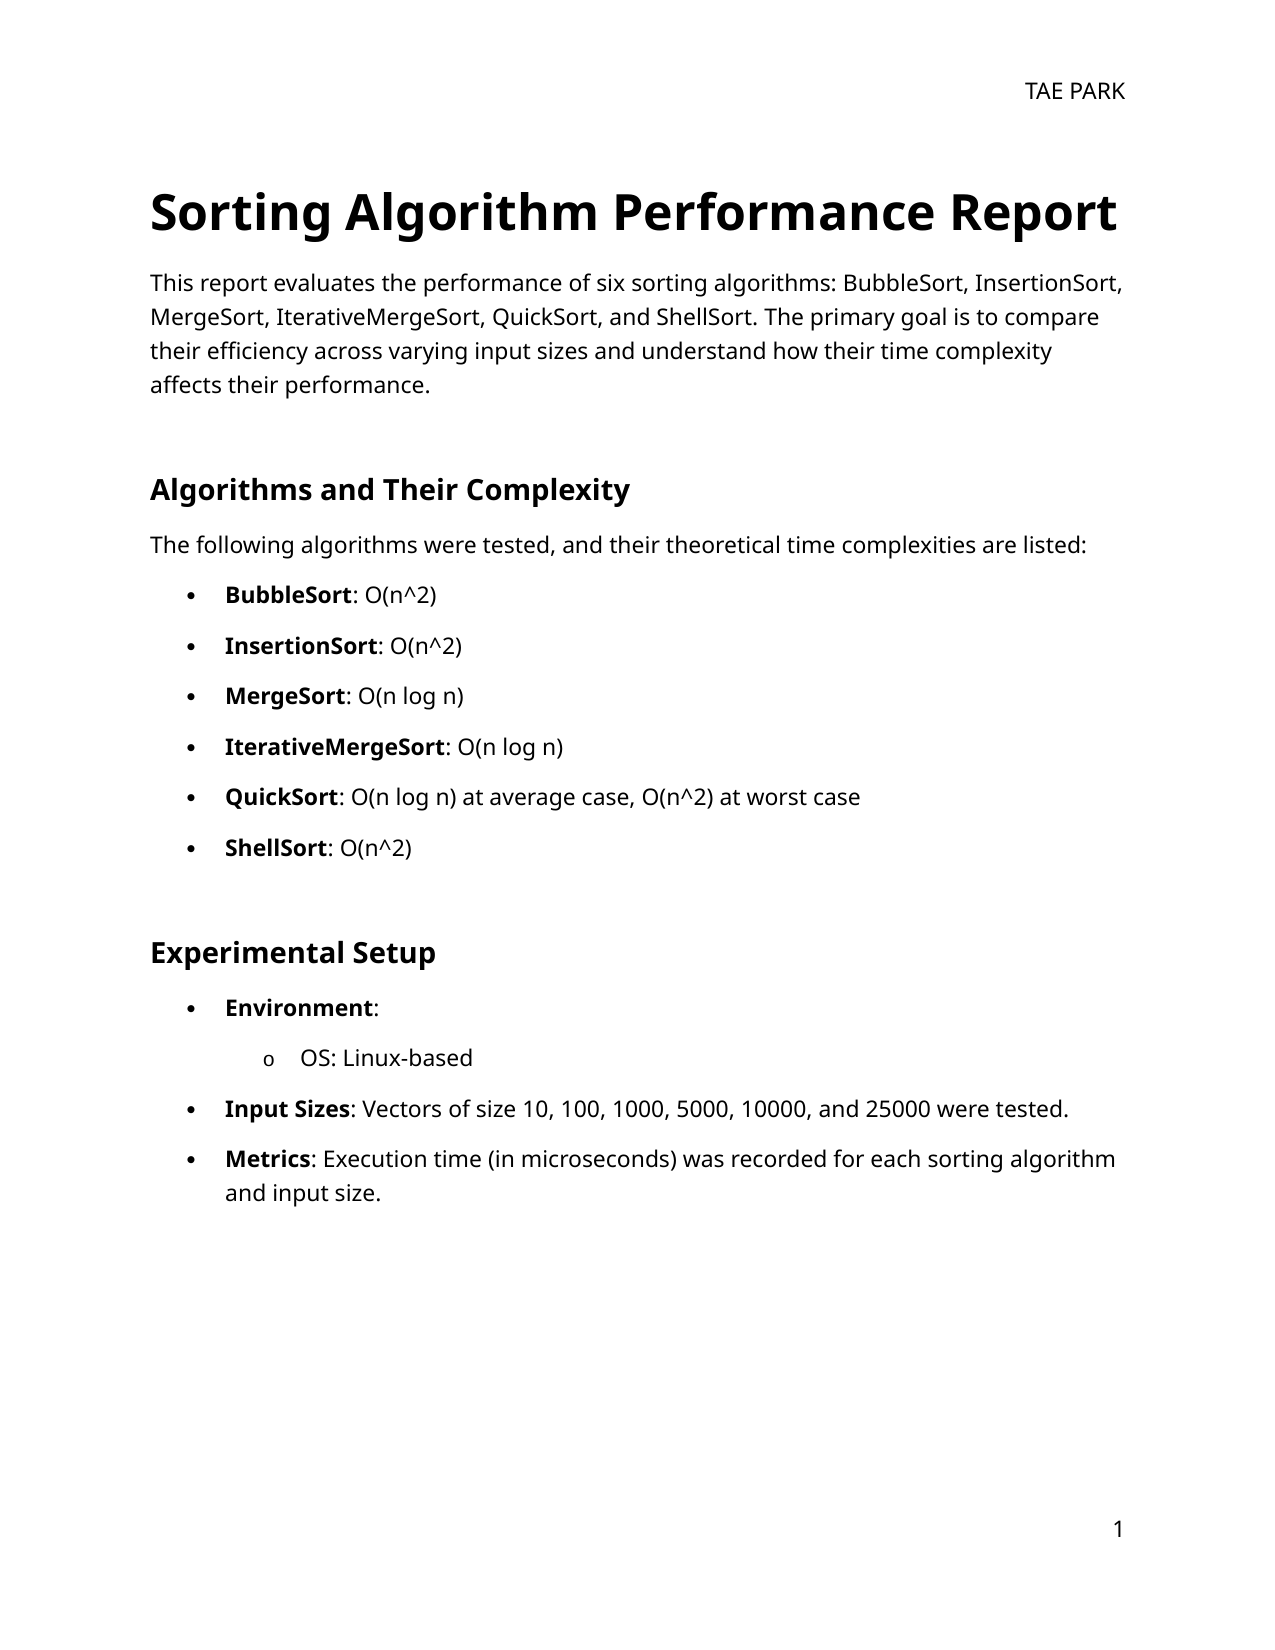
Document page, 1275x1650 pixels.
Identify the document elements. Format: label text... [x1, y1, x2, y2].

list Environment: [187, 992, 1125, 1023]
list IterativeMergeSort: O(n log n) [187, 731, 1125, 762]
list Metrics: Execution time (in microseconds) was recorded for each sorting algorithm and input size. [187, 1143, 1125, 1208]
text This report evaluates the performance of six sorting algorithms: BubbleSort, InsertionSort, MergeSort, IterativeMergeSort, QuickSort, and ShellSort. The primary goal is to compare their efficiency across varying input sizes and understand how their time complexity affects their performance. [150, 267, 1125, 400]
list QuickSort: O(n log n) at average case, O(n^2) at worst case [187, 781, 1125, 812]
list InsertionSort: O(n^2) [187, 630, 1125, 661]
list OS: Linux-based [262, 1042, 1125, 1073]
list MergeSort: O(n log n) [187, 680, 1125, 711]
list ShellSort: O(n^2) [187, 831, 1125, 863]
text The following algorithms were tested, and their theoretical time complexities are listed: [150, 529, 1125, 560]
text Sorting Algorithm Performance Report [150, 177, 1125, 245]
list BubbleSort: O(n^2) [187, 579, 1125, 611]
text Algorithms and Their Complexity [150, 469, 1125, 509]
text Experimental Setup [150, 932, 1125, 972]
list Input Sizes: Vectors of size 10, 100, 1000, 5000, 10000, and 25000 were tested. [187, 1093, 1125, 1124]
